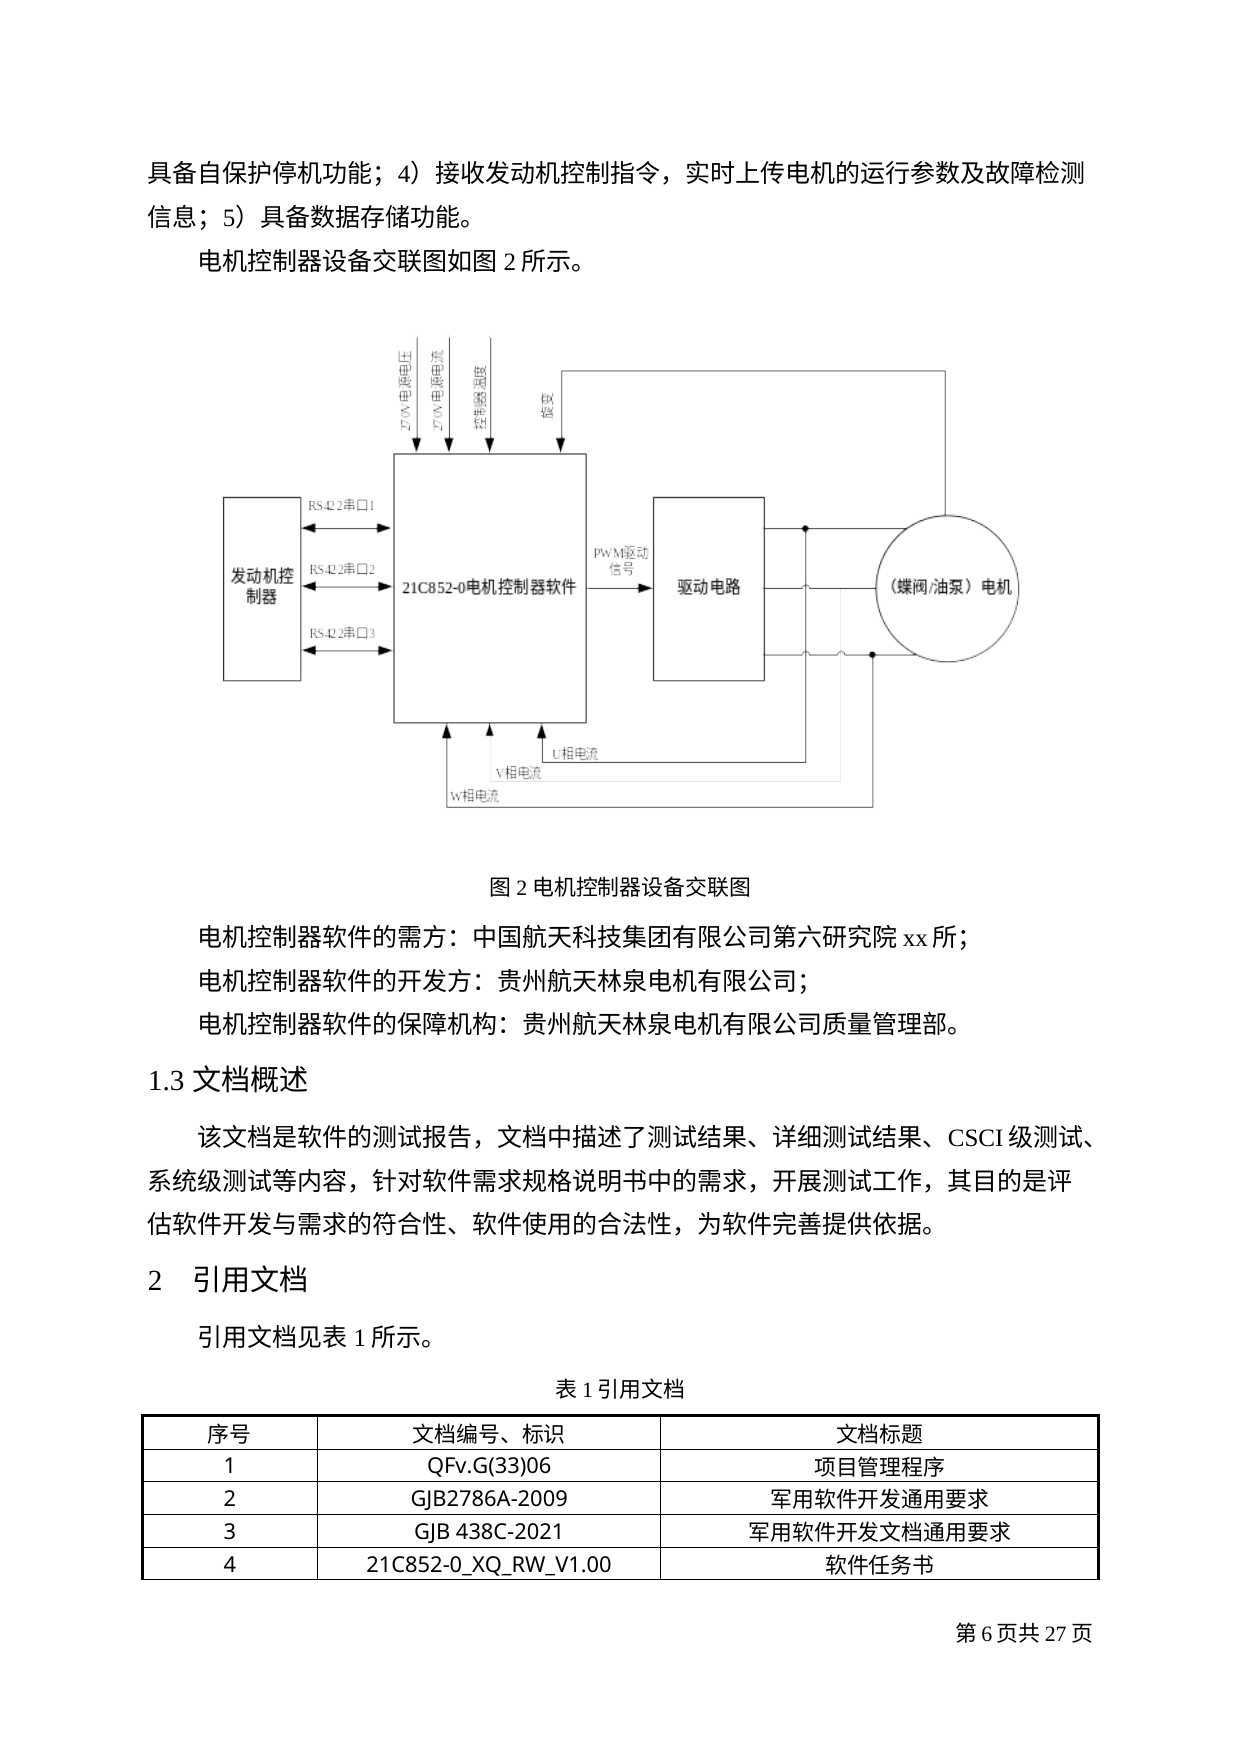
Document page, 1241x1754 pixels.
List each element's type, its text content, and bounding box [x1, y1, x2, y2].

table_cell 项目管理程序 [661, 1450, 1097, 1481]
subtitle 引用文档 [148, 1255, 1092, 1299]
table_cell 军用软件开发文档通用要求 [661, 1515, 1097, 1547]
table_cell QFv.G(33)06 [318, 1450, 660, 1481]
table_header 文档标题 [661, 1417, 1097, 1448]
table_cell 2 [144, 1482, 317, 1514]
text 该文档是软件的测试报告，文档中描述了测试结果、详细测试结果、CSCI级测试、系统级测试等内容，针对软件需求规格说明书中的需求，开展测试工作，其目的是评估软件开发与需求的符合性、软件使用的合法性，为软件完善提供依据。 [148, 1111, 1092, 1242]
text 电机控制器软件的需方：中国航天科技集团有限公司第六研究院xx所； [148, 911, 1092, 955]
table_cell 软件任务书 [661, 1548, 1097, 1579]
subtitle 文档概述 [148, 1055, 1092, 1099]
text 电机控制器设备交联图如图 2所示。 [148, 235, 1092, 279]
table_cell 4 [144, 1548, 317, 1579]
table_cell 军用软件开发通用要求 [661, 1482, 1097, 1514]
table_cell 3 [144, 1515, 317, 1547]
text 图 2 电机控制器设备交联图 [148, 860, 1092, 904]
table_header 序号 [144, 1417, 317, 1448]
text 引用文档见表 1所示。 [148, 1311, 1092, 1355]
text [148, 148, 1092, 235]
text 表 1 引用文档 [148, 1362, 1092, 1406]
table_cell GJB2786A-2009 [318, 1482, 660, 1514]
table_cell GJB 438C-2021 [318, 1515, 660, 1547]
table_cell 1 [144, 1450, 317, 1481]
table_cell 21C852-0_XQ_RW_V1.00 [318, 1548, 660, 1579]
text 电机控制器软件的保障机构：贵州航天林泉电机有限公司质量管理部。 [148, 999, 1092, 1042]
text 电机控制器软件的开发方：贵州航天林泉电机有限公司； [148, 955, 1092, 999]
table_header 文档编号、标识 [318, 1417, 660, 1448]
